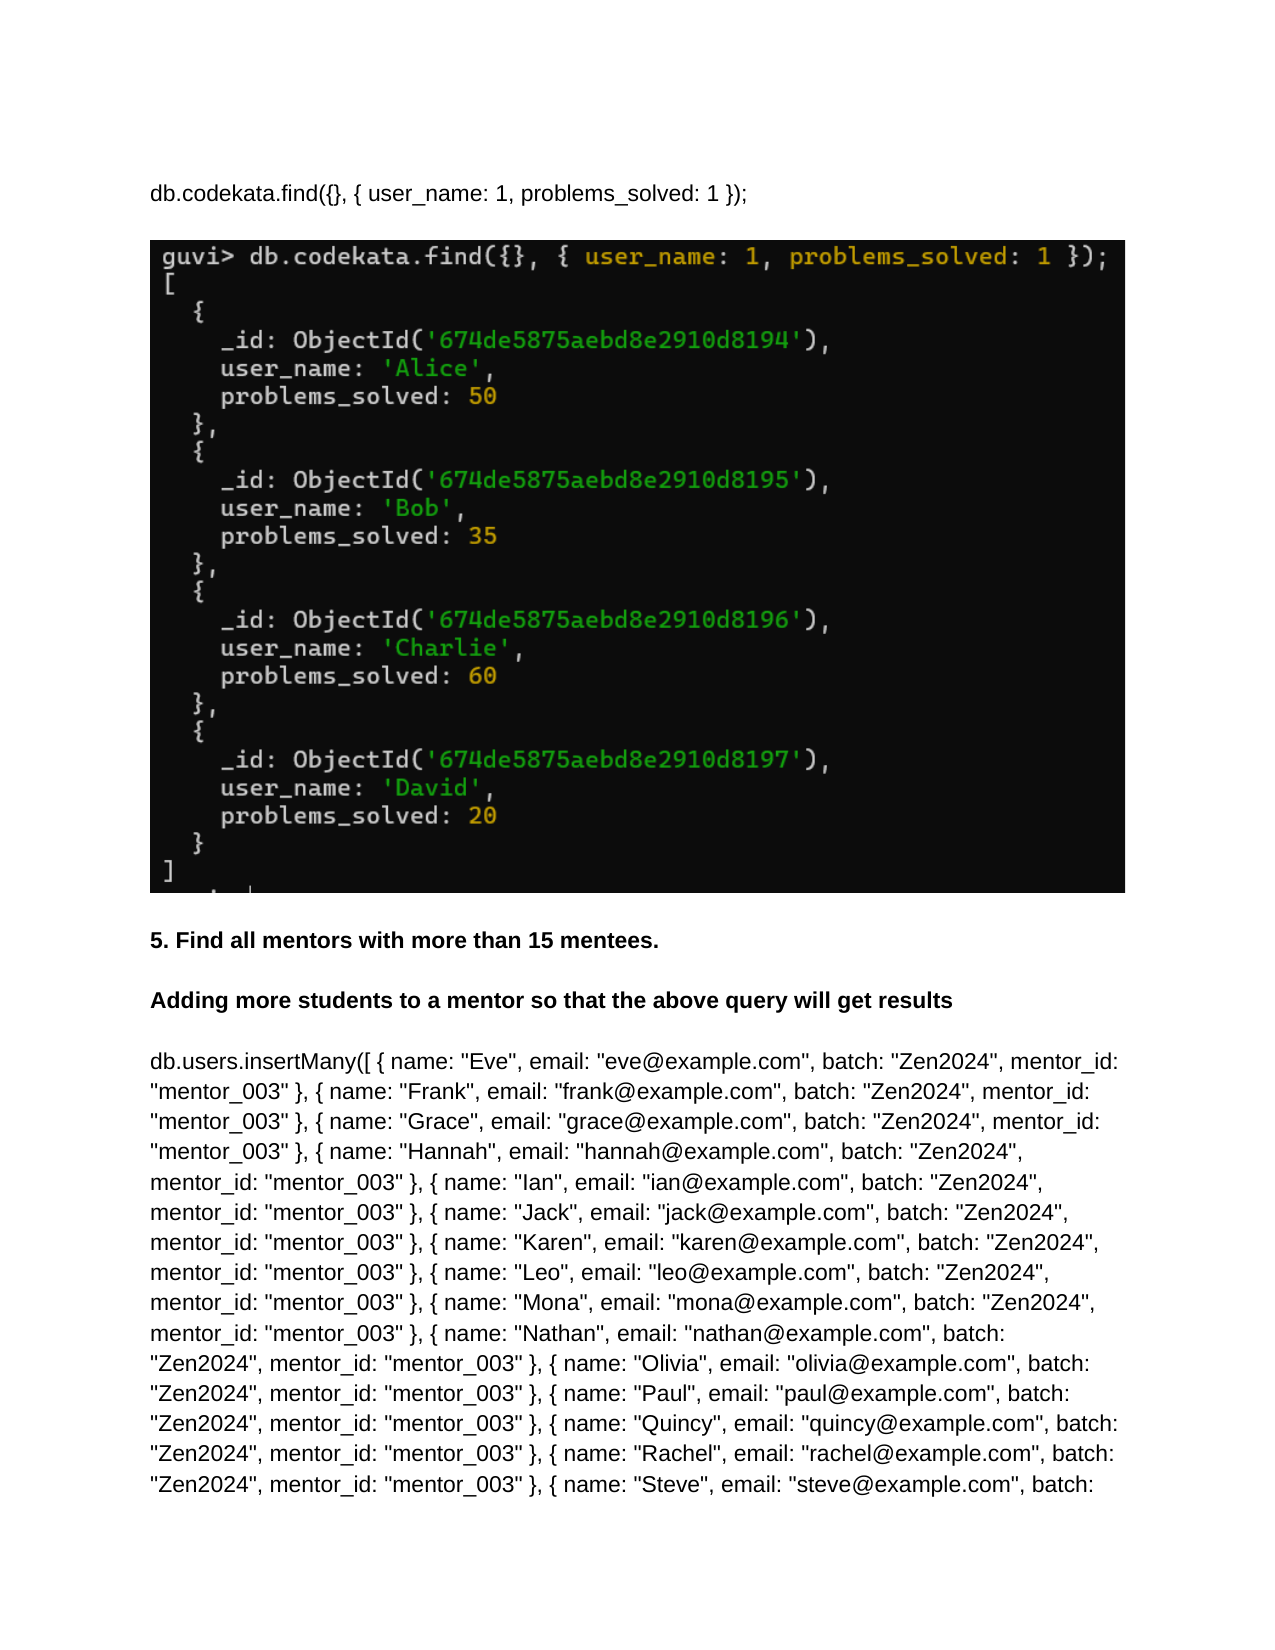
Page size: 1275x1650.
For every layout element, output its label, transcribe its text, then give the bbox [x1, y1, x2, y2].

text Adding more students to a mentor so that the above query will get results [150, 987, 1125, 1013]
picture [150, 240, 1125, 893]
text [150, 1048, 1125, 1497]
text db.codekata.find({}, { user_name: 1, problems_solved: 1 }); [150, 180, 1125, 207]
text 5. Find all mentors with more than 15 mentees. [150, 927, 1125, 953]
